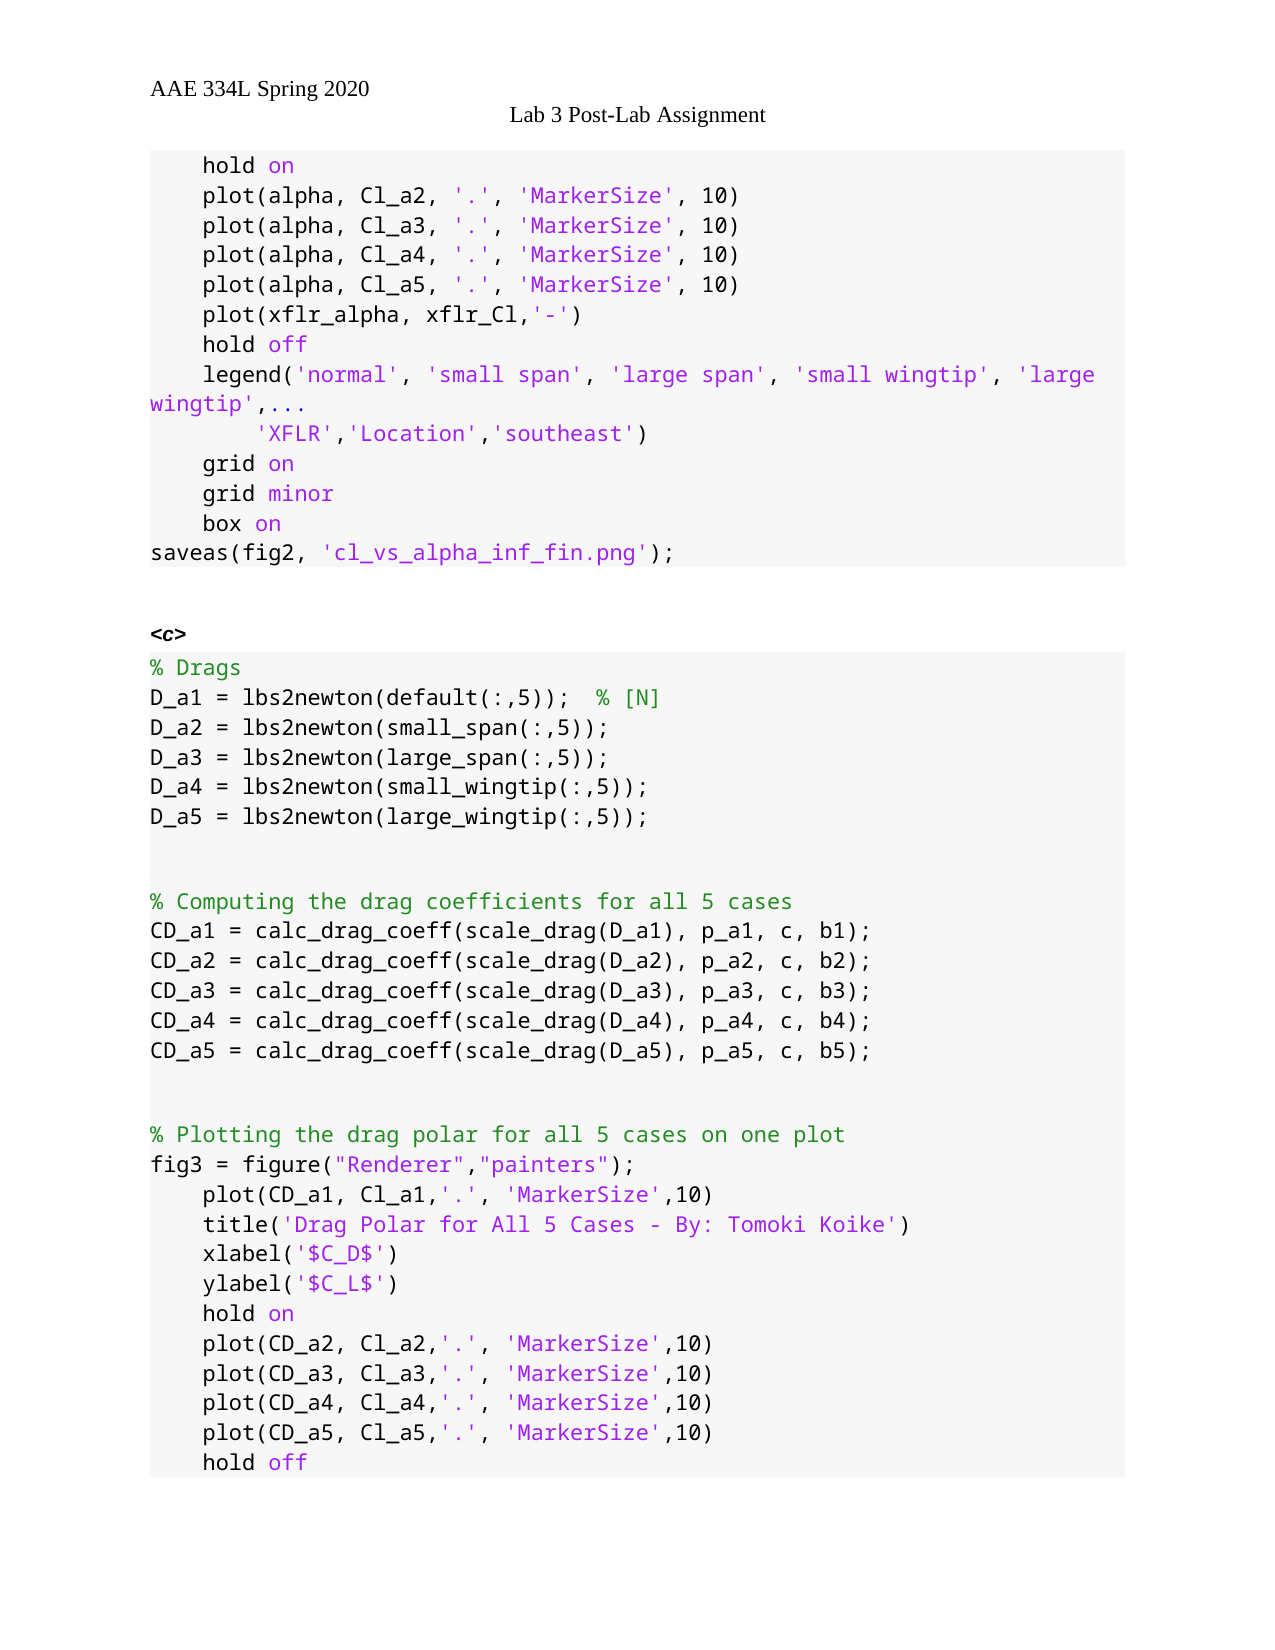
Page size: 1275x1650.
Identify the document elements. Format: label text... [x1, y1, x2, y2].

text D_a1 = lbs2newton(default(:,5)); % [N] [150, 682, 1125, 712]
text xlabel('$C_D$') [150, 1238, 1125, 1268]
text D_a4 = lbs2newton(small_wingtip(:,5)); [150, 771, 1125, 801]
text % Plotting the drag polar for all 5 cases on one plot [150, 1119, 1125, 1149]
text box on [150, 507, 1125, 537]
text grid minor [150, 478, 1125, 507]
text plot(CD_a2, Cl_a2,'.', 'MarkerSize',10) [150, 1328, 1125, 1357]
text plot(alpha, Cl_a2, '.', 'MarkerSize', 10) [150, 180, 1125, 209]
text legend('normal', 'small span', 'large span', 'small wingtip', 'large wingtip',... [150, 358, 1125, 418]
text plot(alpha, Cl_a5, '.', 'MarkerSize', 10) [150, 269, 1125, 299]
text % Computing the drag coefficients for all 5 cases [150, 886, 1125, 915]
text CD_a3 = calc_drag_coeff(scale_drag(D_a3), p_a3, c, b3); [150, 975, 1125, 1005]
text hold off [150, 329, 1125, 358]
text ylabel('$C_L$') [150, 1268, 1125, 1298]
text plot(alpha, Cl_a3, '.', 'MarkerSize', 10) [150, 209, 1125, 239]
text CD_a5 = calc_drag_coeff(scale_drag(D_a5), p_a5, c, b5); [150, 1034, 1125, 1064]
text CD_a4 = calc_drag_coeff(scale_drag(D_a4), p_a4, c, b4); [150, 1005, 1125, 1034]
text D_a2 = lbs2newton(small_span(:,5)); [150, 712, 1125, 741]
text plot(CD_a3, Cl_a3,'.', 'MarkerSize',10) [150, 1357, 1125, 1387]
text CD_a1 = calc_drag_coeff(scale_drag(D_a1), p_a1, c, b1); [150, 915, 1125, 945]
text D_a3 = lbs2newton(large_span(:,5)); [150, 741, 1125, 771]
text fig3 = figure("Renderer","painters"); [150, 1149, 1125, 1179]
text plot(CD_a5, Cl_a5,'.', 'MarkerSize',10) [150, 1417, 1125, 1447]
subtitle <c> [150, 622, 1125, 646]
text grid on [150, 448, 1125, 478]
text % Drags [150, 652, 1125, 682]
text plot(alpha, Cl_a4, '.', 'MarkerSize', 10) [150, 239, 1125, 269]
text hold on [150, 1298, 1125, 1328]
text title('Drag Polar for All 5 Cases - By: Tomoki Koike') [150, 1208, 1125, 1238]
text plot(xflr_alpha, xflr_Cl,'-') [150, 299, 1125, 329]
text hold off [150, 1447, 1125, 1477]
text saveas(fig2, 'cl_vs_alpha_inf_fin.png'); [150, 537, 1125, 567]
text 'XFLR','Location','southeast') [150, 418, 1125, 448]
text plot(CD_a1, Cl_a1,'.', 'MarkerSize',10) [150, 1179, 1125, 1208]
text hold on [150, 150, 1125, 180]
text CD_a2 = calc_drag_coeff(scale_drag(D_a2), p_a2, c, b2); [150, 945, 1125, 975]
text D_a5 = lbs2newton(large_wingtip(:,5)); [150, 801, 1125, 831]
text plot(CD_a4, Cl_a4,'.', 'MarkerSize',10) [150, 1387, 1125, 1417]
